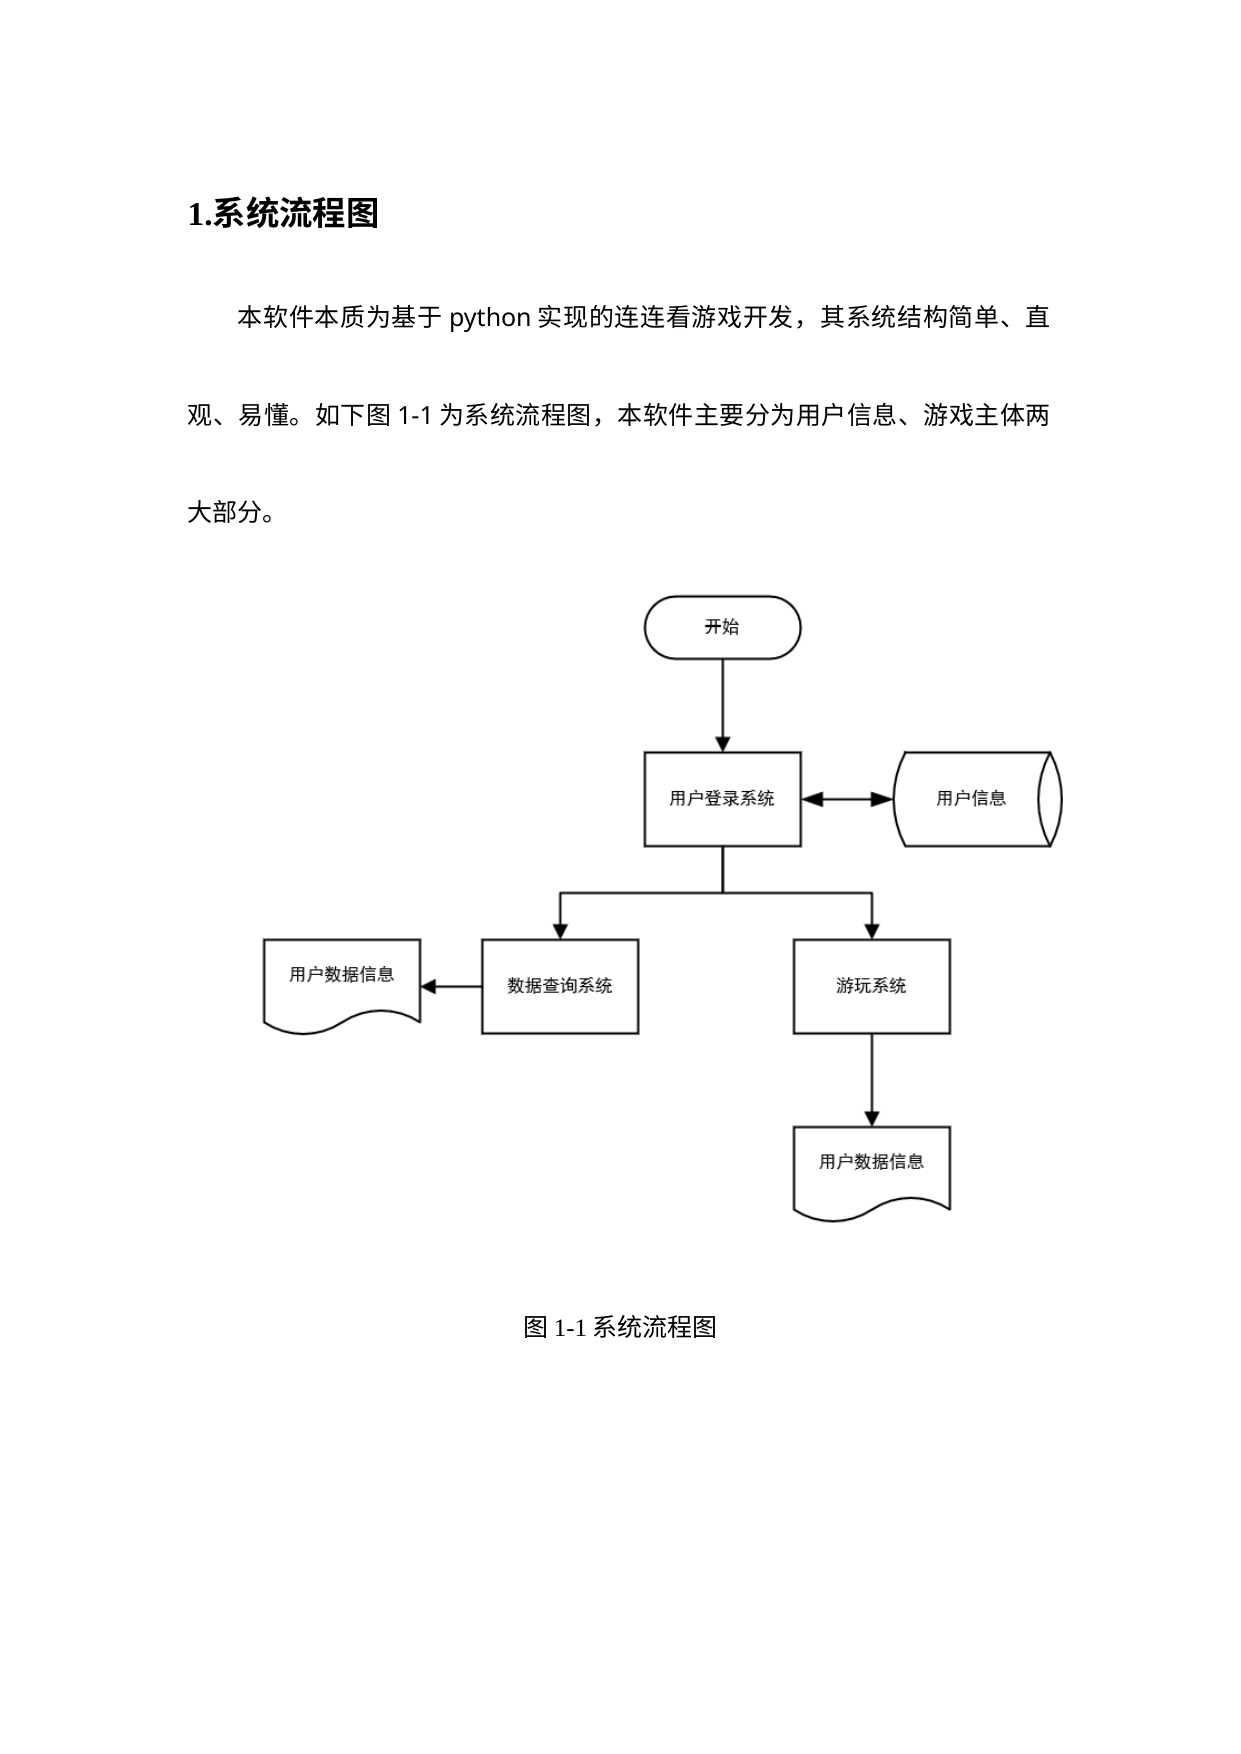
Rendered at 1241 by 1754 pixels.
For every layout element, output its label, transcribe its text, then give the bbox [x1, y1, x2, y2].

text 本软件本质为基于python实现的连连看游戏开发，其系统结构简单、直观、易懂。如下图1-1为系统流程图，本软件主要分为用户信息、游戏主体两大部分。 [187, 283, 1053, 543]
subtitle 1.系统流程图 [187, 178, 1053, 243]
picture [237, 577, 1103, 1247]
